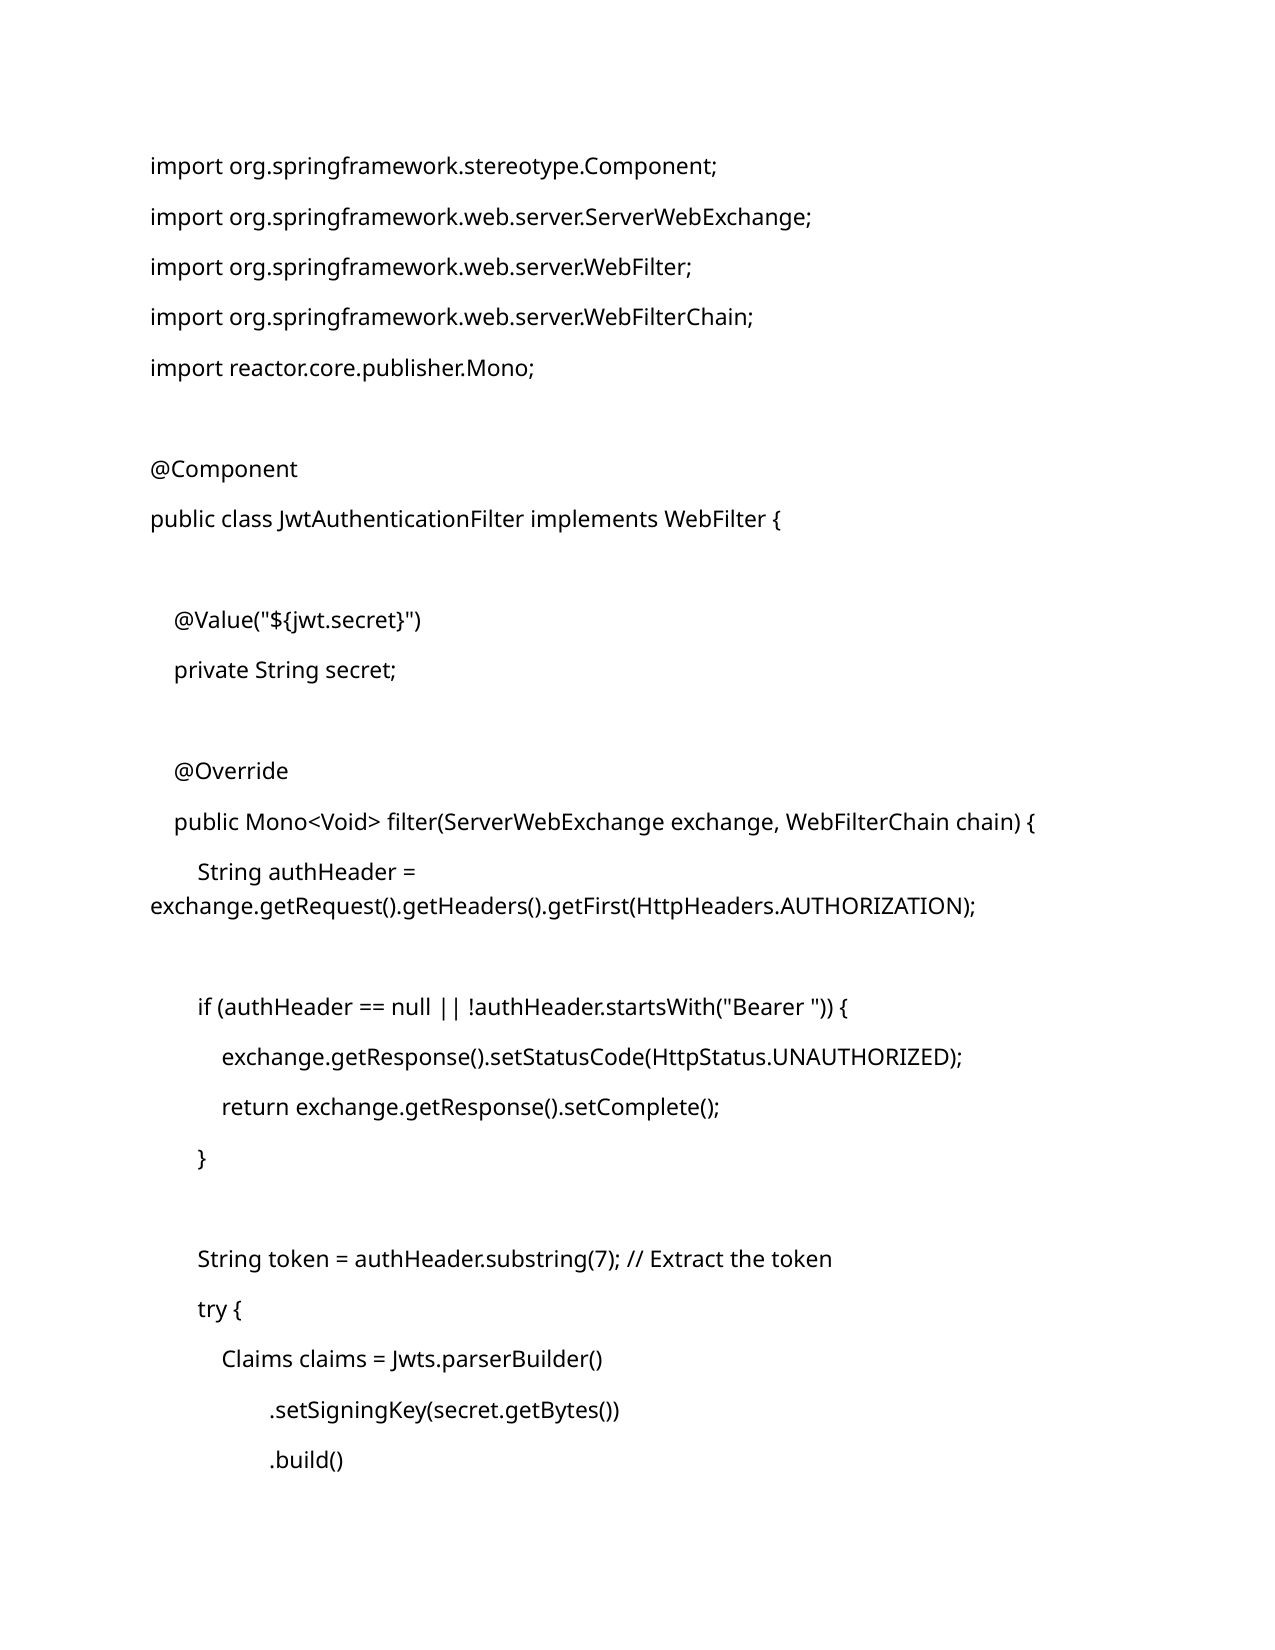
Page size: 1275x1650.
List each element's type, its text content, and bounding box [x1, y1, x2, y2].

text private String secret; [150, 654, 1125, 685]
text if (authHeader == null || !authHeader.startsWith("Bearer ")) { [150, 990, 1125, 1022]
text import org.springframework.web.server.WebFilter; [150, 251, 1125, 282]
text return exchange.getResponse().setComplete(); [150, 1091, 1125, 1122]
text exchange.getResponse().setStatusCode(HttpStatus.UNAUTHORIZED); [150, 1041, 1125, 1072]
text import reactor.core.publisher.Mono; [150, 352, 1125, 383]
text @Override [150, 755, 1125, 786]
text .build() [150, 1444, 1125, 1475]
text import org.springframework.stereotype.Component; [150, 150, 1125, 181]
text .setSigningKey(secret.getBytes()) [150, 1394, 1125, 1425]
text try { [150, 1293, 1125, 1324]
text public Mono<Void> filter(ServerWebExchange exchange, WebFilterChain chain) { [150, 805, 1125, 837]
text String token = authHeader.substring(7); // Extract the token [150, 1242, 1125, 1274]
text String authHeader = exchange.getRequest().getHeaders().getFirst(HttpHeaders.AUTHORIZATION); [150, 856, 1125, 921]
text @Value("${jwt.secret}") [150, 604, 1125, 635]
text public class JwtAuthenticationFilter implements WebFilter { [150, 503, 1125, 534]
text @Component [150, 452, 1125, 484]
text import org.springframework.web.server.ServerWebExchange; [150, 200, 1125, 232]
text import org.springframework.web.server.WebFilterChain; [150, 301, 1125, 332]
text } [150, 1142, 1125, 1173]
text Claims claims = Jwts.parserBuilder() [150, 1343, 1125, 1374]
